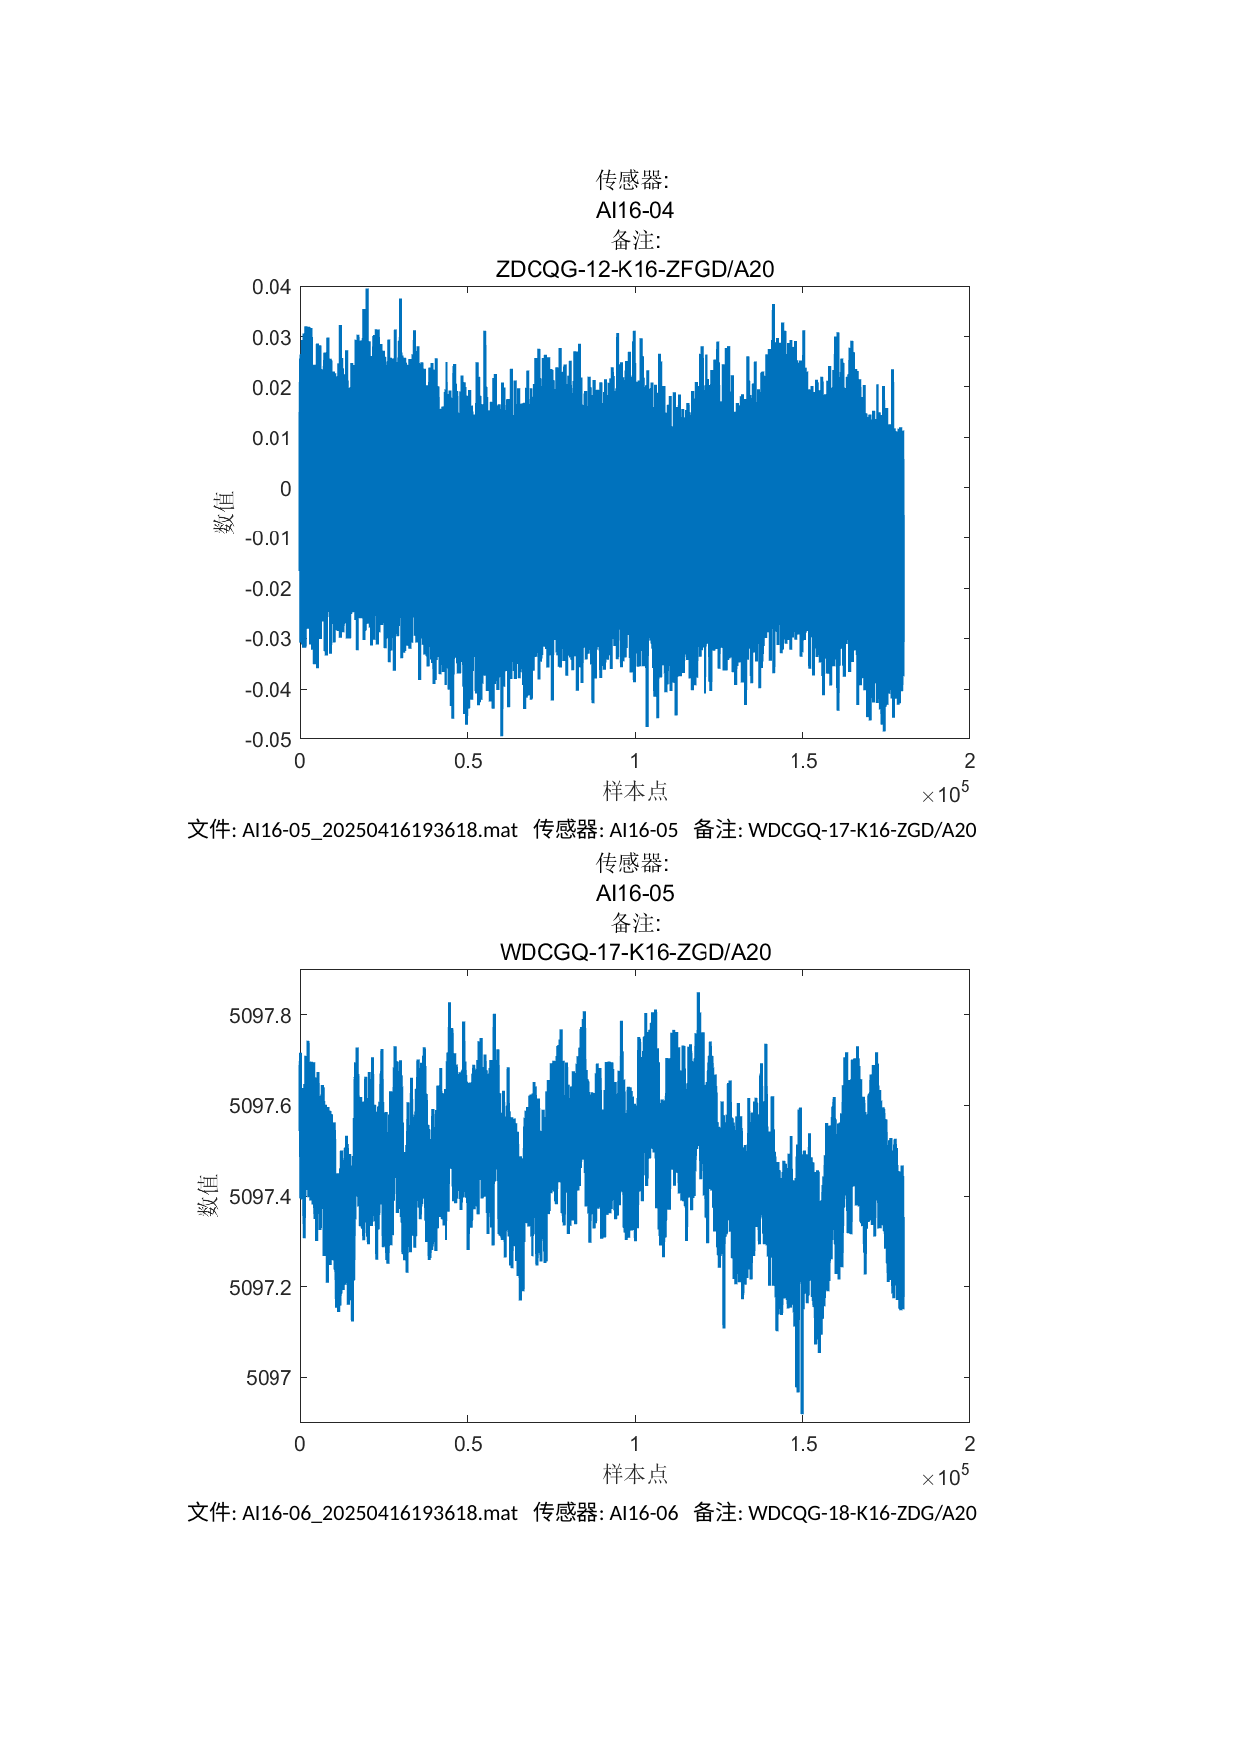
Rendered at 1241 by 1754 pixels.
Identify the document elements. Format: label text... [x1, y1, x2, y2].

picture [187, 162, 1052, 810]
text 文件: AI16-06_20250416193618.mat 传感器: AI16-06 备注: WDCQG-18-K16-ZDG/A20 [187, 1494, 1053, 1527]
text 文件: AI16-05_20250416193618.mat 传感器: AI16-05 备注: WDCGQ-17-K16-ZGD/A20 [187, 812, 1053, 844]
picture [187, 844, 1052, 1493]
